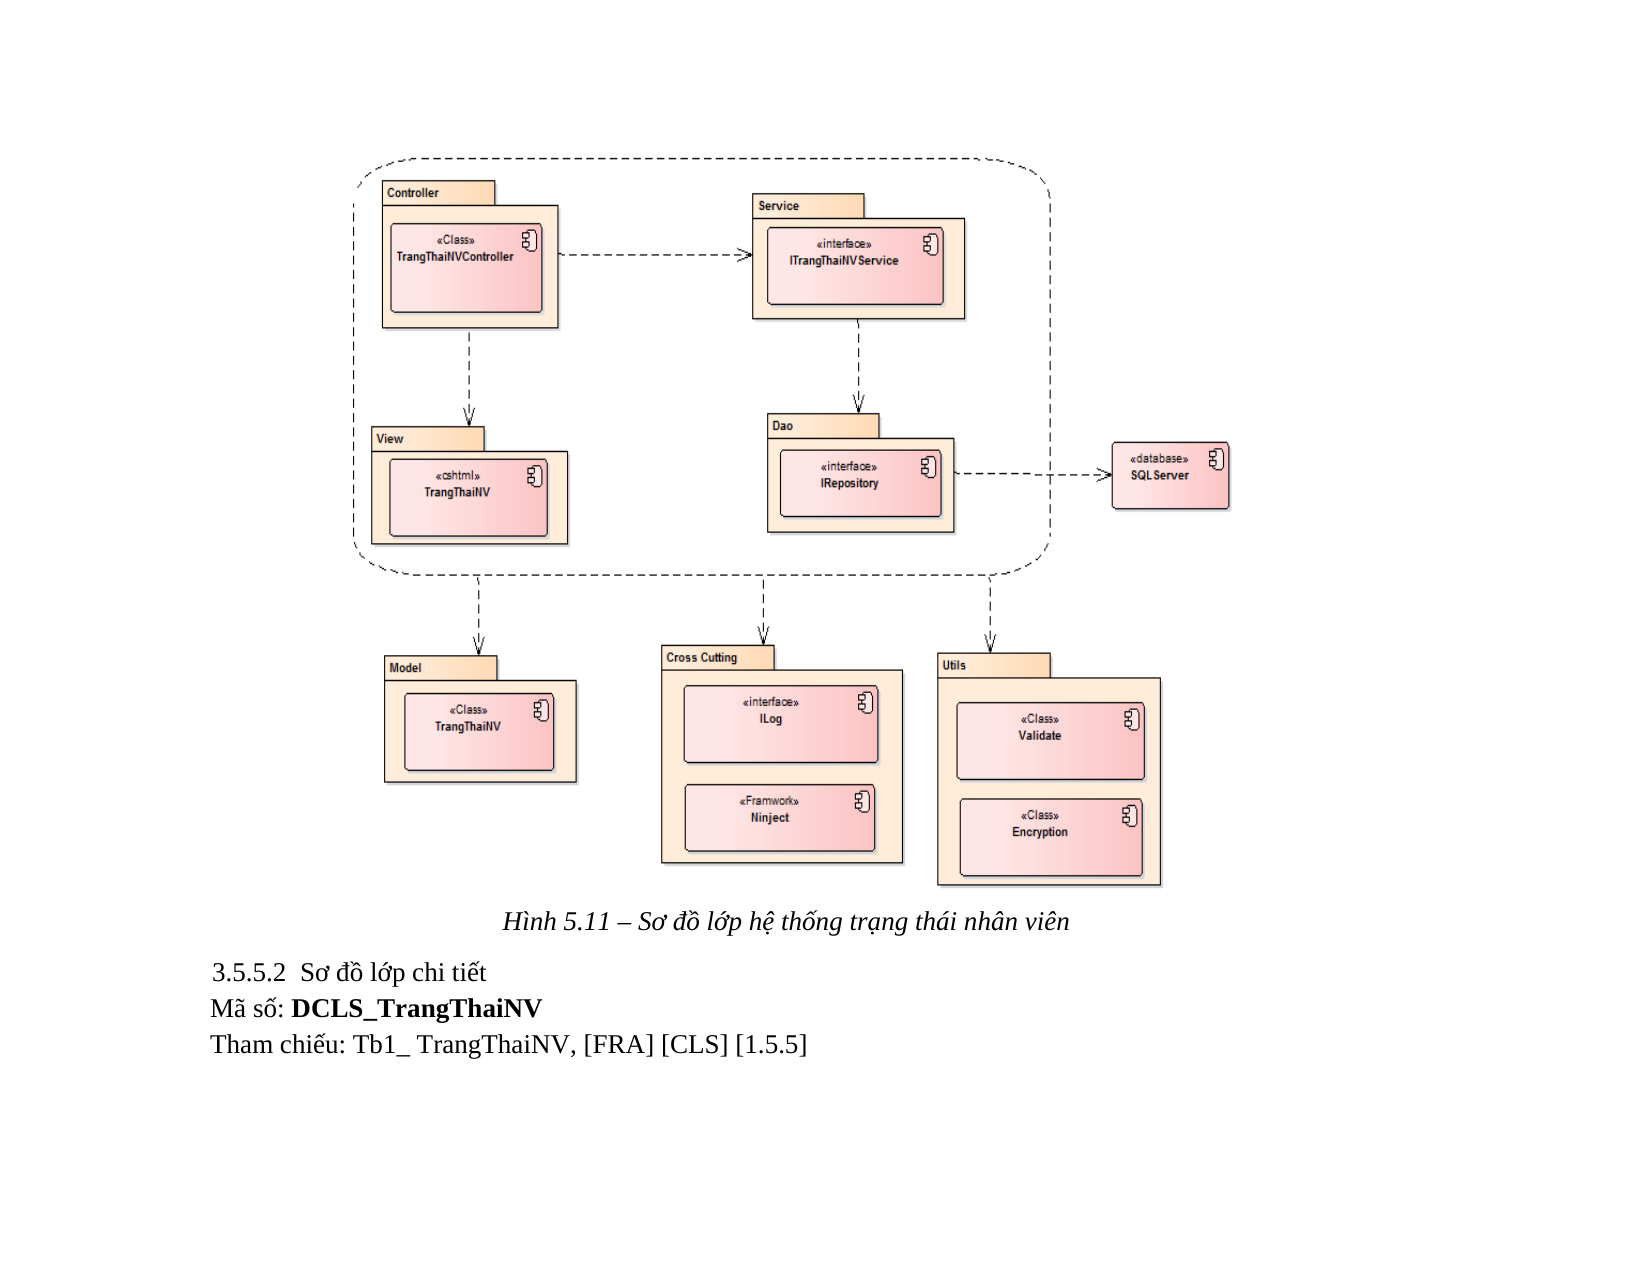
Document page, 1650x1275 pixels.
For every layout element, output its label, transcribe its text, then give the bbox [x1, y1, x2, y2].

list Sơ đồ lớp chi tiết [212, 957, 1500, 988]
picture [337, 150, 1238, 900]
list Tham chiếu: Tb1_ TrangThaiNV, [FRA] [CLS] [1.5.5] [210, 1028, 1500, 1059]
text Hình 5.11 – Sơ đồ lớp hệ thống trạng thái nhân viên [75, 904, 1500, 936]
list Mã số: DCLS_TrangThaiNV [210, 992, 1500, 1023]
